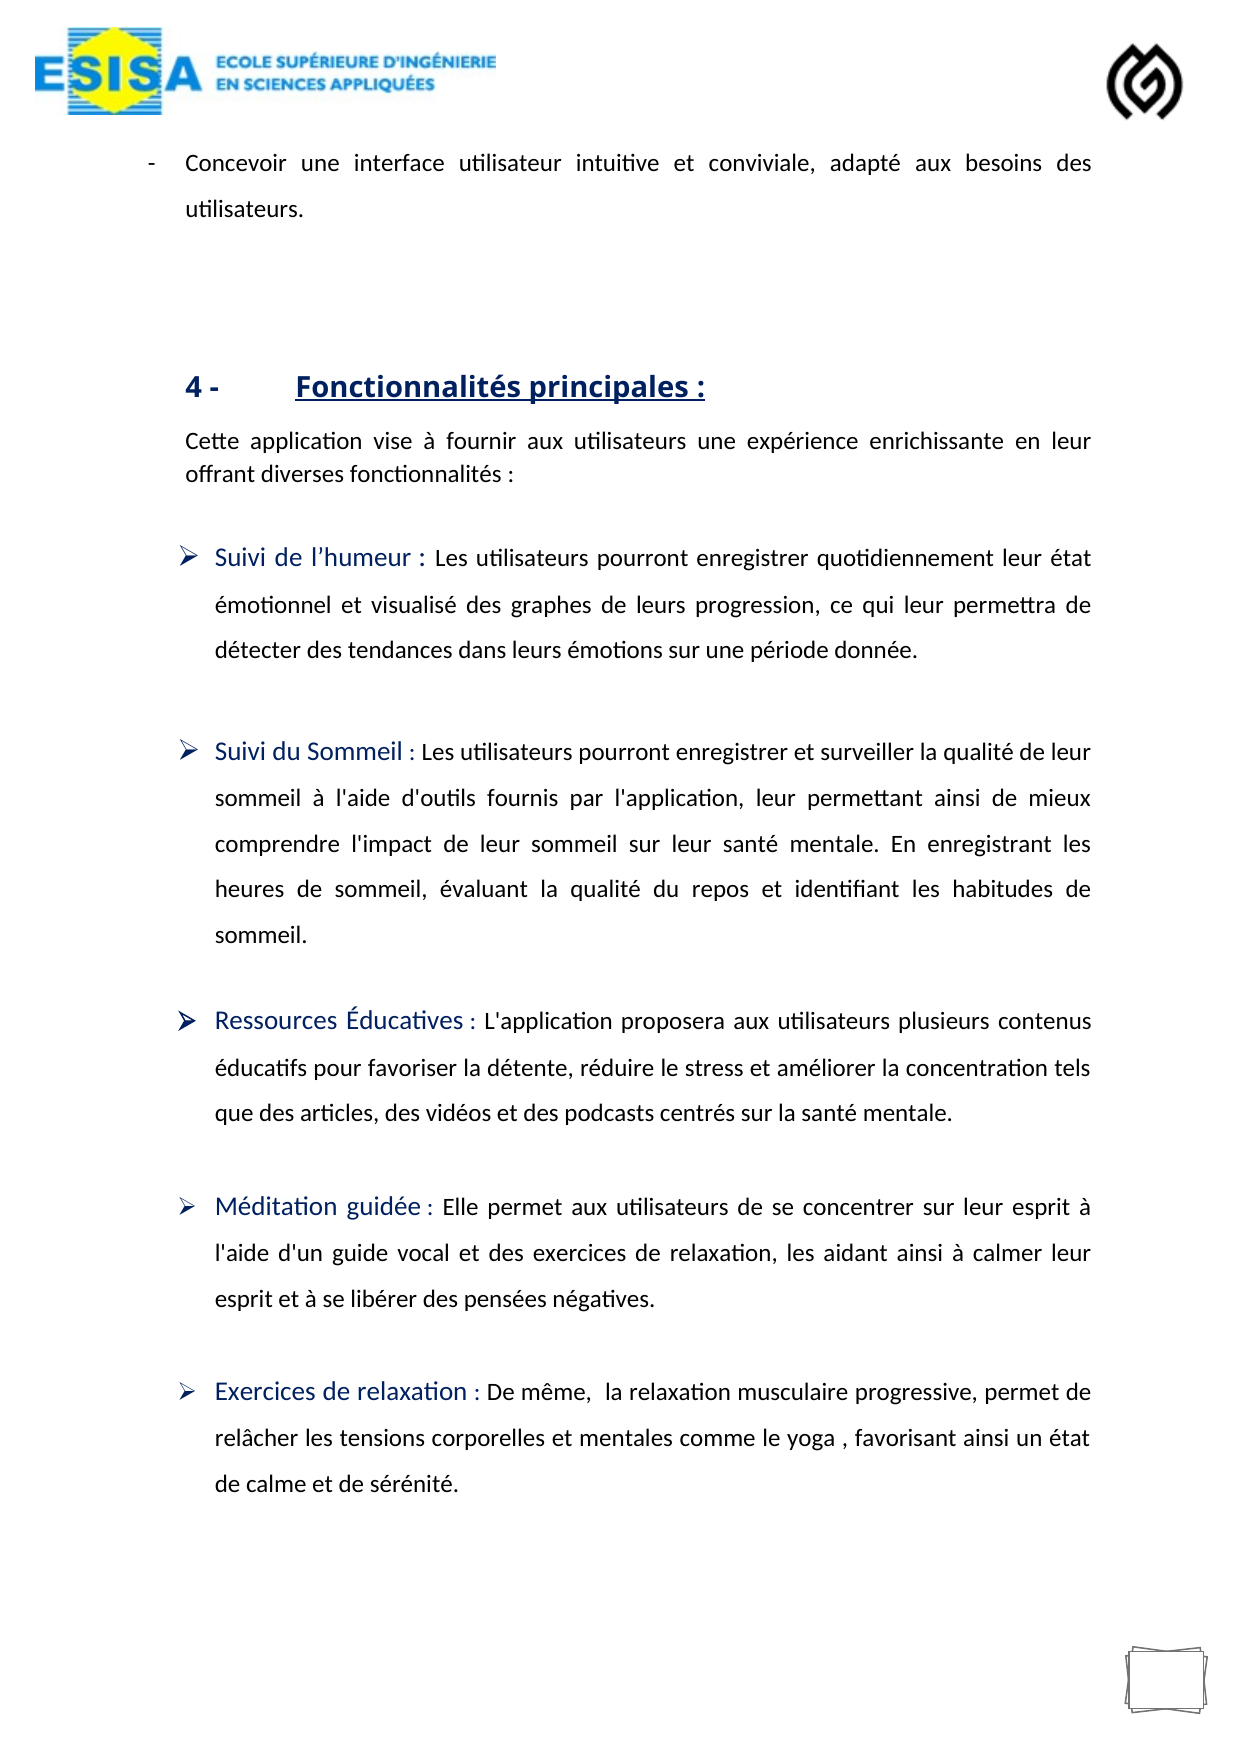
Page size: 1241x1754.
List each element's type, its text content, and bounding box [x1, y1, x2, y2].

picture [35, 27, 496, 115]
list Suivi du Sommeil : Les utilisateurs pourront enregistrer et surveiller la qualité de leur sommeil à l'aide d'outils fournis par l'application, leur permettant ainsi de mieux comprendre l'impact de leur sommeil sur leur santé mentale. En enregistrant les heures de sommeil, évaluant la qualité du repos et identifiant les habitudes de sommeil. [177, 734, 1093, 950]
list Exercices de relaxation : De même, la relaxation musculaire progressive, permet de relâcher les tensions corporelles et mentales comme le yoga , favorisant ainsi un état de calme et de sérénité. [177, 1374, 1093, 1499]
list Concevoir une interface utilisateur intuitive et conviviale, adapté aux besoins des utilisateurs. [148, 148, 1093, 224]
text Fonctionnalités principales : [185, 366, 1093, 406]
list Méditation guidée : Elle permet aux utilisateurs de se concentrer sur leur esprit à l'aide d'un guide vocal et des exercices de relaxation, les aidant ainsi à calmer leur esprit et à se libérer des pensées négatives. [177, 1189, 1093, 1313]
text Cette application vise à fournir aux utilisateurs une expérience enrichissante en leur offrant diverses fonctionnalités : [185, 425, 1093, 489]
list Ressources Éducatives : L'application proposera aux utilisateurs plusieurs contenus éducatifs pour favoriser la détente, réduire le stress et améliorer la concentration tels que des articles, des vidéos et des podcasts centrés sur la santé mentale. [177, 1003, 1093, 1128]
list Suivi de l’humeur : Les utilisateurs pourront enregistrer quotidiennement leur état émotionnel et visualisé des graphes de leurs progression, ce qui leur permettra de détecter des tendances dans leurs émotions sur une période donnée. [177, 538, 1093, 665]
picture [1088, 19, 1207, 146]
